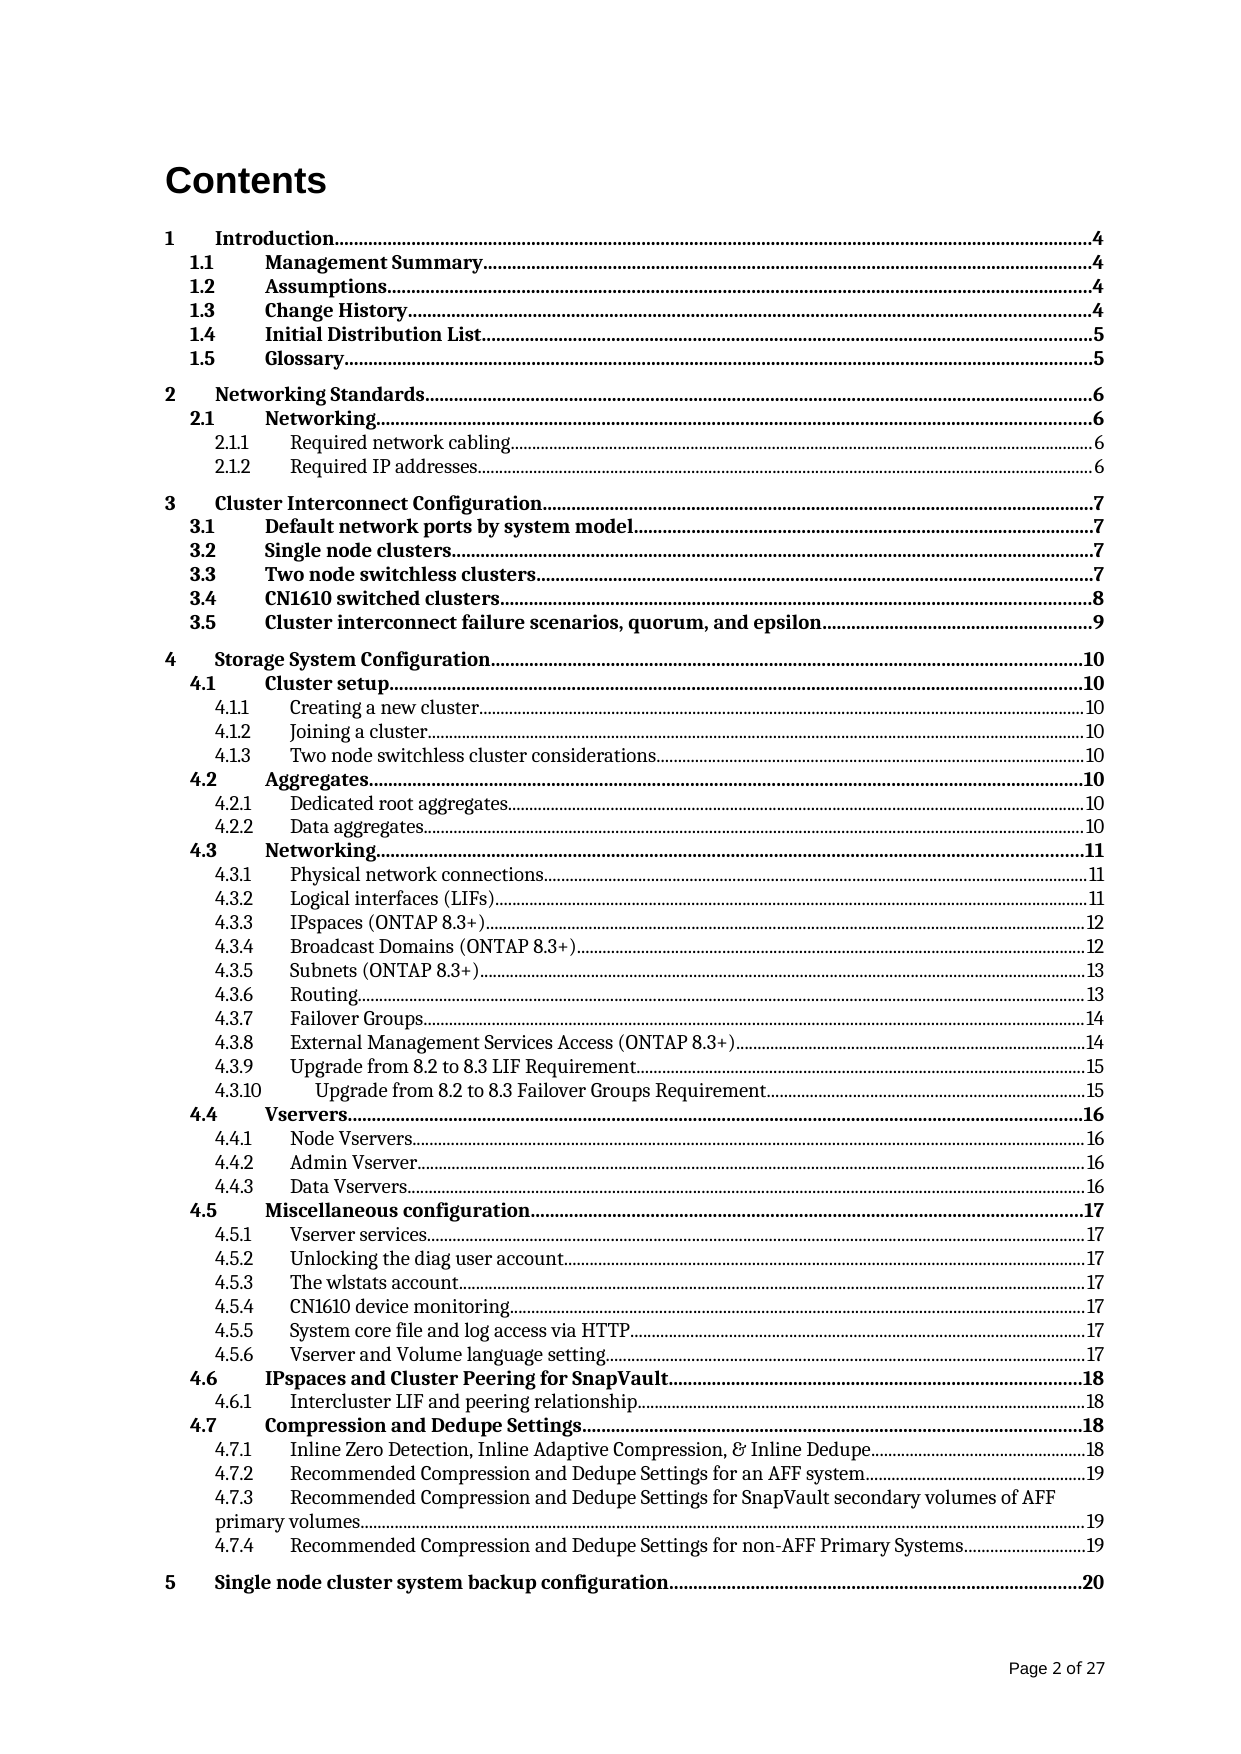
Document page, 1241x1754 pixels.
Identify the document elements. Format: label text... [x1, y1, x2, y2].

text 4.2.1 Dedicated root aggregates 10 [215, 791, 1105, 815]
text 4.6.1 Intercluster LIF and peering relationship 18 [215, 1390, 1105, 1414]
text 4.6 IPspaces and Cluster Peering for SnapVault 18 [190, 1366, 1105, 1390]
text 4.4.1 Node Vservers 16 [215, 1127, 1105, 1151]
text 4.3.9 Upgrade from 8.2 to 8.3 LIF Requirement 15 [215, 1055, 1105, 1079]
text 4.3.1 Physical network connections 11 [215, 863, 1105, 887]
text 4.5.1 Vserver services 17 [215, 1222, 1105, 1246]
text 4.3.7 Failover Groups 14 [215, 1007, 1105, 1031]
text 3.1 Default network ports by system model 7 [190, 515, 1105, 539]
text 4.5.3 The wlstats account 17 [215, 1270, 1105, 1294]
text 4.3.2 Logical interfaces (LIFs) 11 [215, 887, 1105, 911]
text 1.2 Assumptions 4 [190, 274, 1105, 298]
text 3.4 CN1610 switched clusters 8 [190, 587, 1105, 611]
text 4 Storage System Configuration 10 [165, 647, 1105, 671]
text 1.4 Initial Distribution List 5 [190, 322, 1105, 346]
list Contents [165, 158, 1105, 202]
text 4.2.2 Data aggregates 10 [215, 815, 1105, 839]
text 3.2 Single node clusters 7 [190, 539, 1105, 563]
text 4.5.6 Vserver and Volume language setting 17 [215, 1342, 1105, 1366]
text 2.1 Networking 6 [190, 407, 1105, 431]
text 4.3.10 Upgrade from 8.2 to 8.3 Failover Groups Requirement 15 [215, 1079, 1105, 1103]
text 4.5.4 CN1610 device monitoring 17 [215, 1294, 1105, 1318]
text 2 Networking Standards 6 [165, 383, 1105, 407]
text 4.7.2 Recommended Compression and Dedupe Settings for an AFF system 19 [215, 1462, 1105, 1486]
text 1.5 Glossary 5 [190, 346, 1105, 370]
text 4.7.4 Recommended Compression and Dedupe Settings for non-AFF Primary Systems 19 [215, 1534, 1105, 1558]
text 4.3.4 Broadcast Domains (ONTAP 8.3+) 12 [215, 935, 1105, 959]
text 2.1.1 Required network cabling 6 [215, 431, 1105, 455]
text 3.5 Cluster interconnect failure scenarios, quorum, and epsilon 9 [190, 611, 1105, 635]
text 3 Cluster Interconnect Configuration 7 [165, 491, 1105, 515]
text 4.7 Compression and Dedupe Settings 18 [190, 1414, 1105, 1438]
text 4.1.2 Joining a cluster 10 [215, 719, 1105, 743]
text 4.3.3 IPspaces (ONTAP 8.3+) 12 [215, 911, 1105, 935]
text 3.3 Two node switchless clusters 7 [190, 563, 1105, 587]
text 4.1.3 Two node switchless cluster considerations 10 [215, 743, 1105, 767]
text 4.2 Aggregates 10 [190, 767, 1105, 791]
text 1.3 Change History 4 [190, 298, 1105, 322]
text 4.4.2 Admin Vserver 16 [215, 1151, 1105, 1174]
text 4.5.5 System core file and log access via HTTP 17 [215, 1318, 1105, 1342]
text 1.1 Management Summary 4 [190, 251, 1105, 274]
text 4.1 Cluster setup 10 [190, 671, 1105, 695]
text 4.3 Networking 11 [190, 839, 1105, 863]
text 4.3.8 External Management Services Access (ONTAP 8.3+) 14 [215, 1031, 1105, 1055]
text 4.5 Miscellaneous configuration 17 [190, 1198, 1105, 1222]
text 4.7.1 Inline Zero Detection, Inline Adaptive Compression, & Inline Dedupe 18 [215, 1438, 1105, 1462]
text 4.4.3 Data Vservers 16 [215, 1174, 1105, 1198]
text 4.1.1 Creating a new cluster 10 [215, 695, 1105, 719]
text 4.3.6 Routing 13 [215, 983, 1105, 1007]
text 4.3.5 Subnets (ONTAP 8.3+) 13 [215, 959, 1105, 983]
text 4.4 Vservers 16 [190, 1103, 1105, 1127]
text 1 Introduction 4 [165, 227, 1105, 251]
text 4.5.2 Unlocking the diag user account 17 [215, 1246, 1105, 1270]
text 5 Single node cluster system backup configuration 20 [165, 1570, 1105, 1594]
text 4.7.3 Recommended Compression and Dedupe Settings for SnapVault secondary volumes of AFF primary volumes 19 [215, 1486, 1105, 1534]
text 2.1.2 Required IP addresses 6 [215, 455, 1105, 479]
